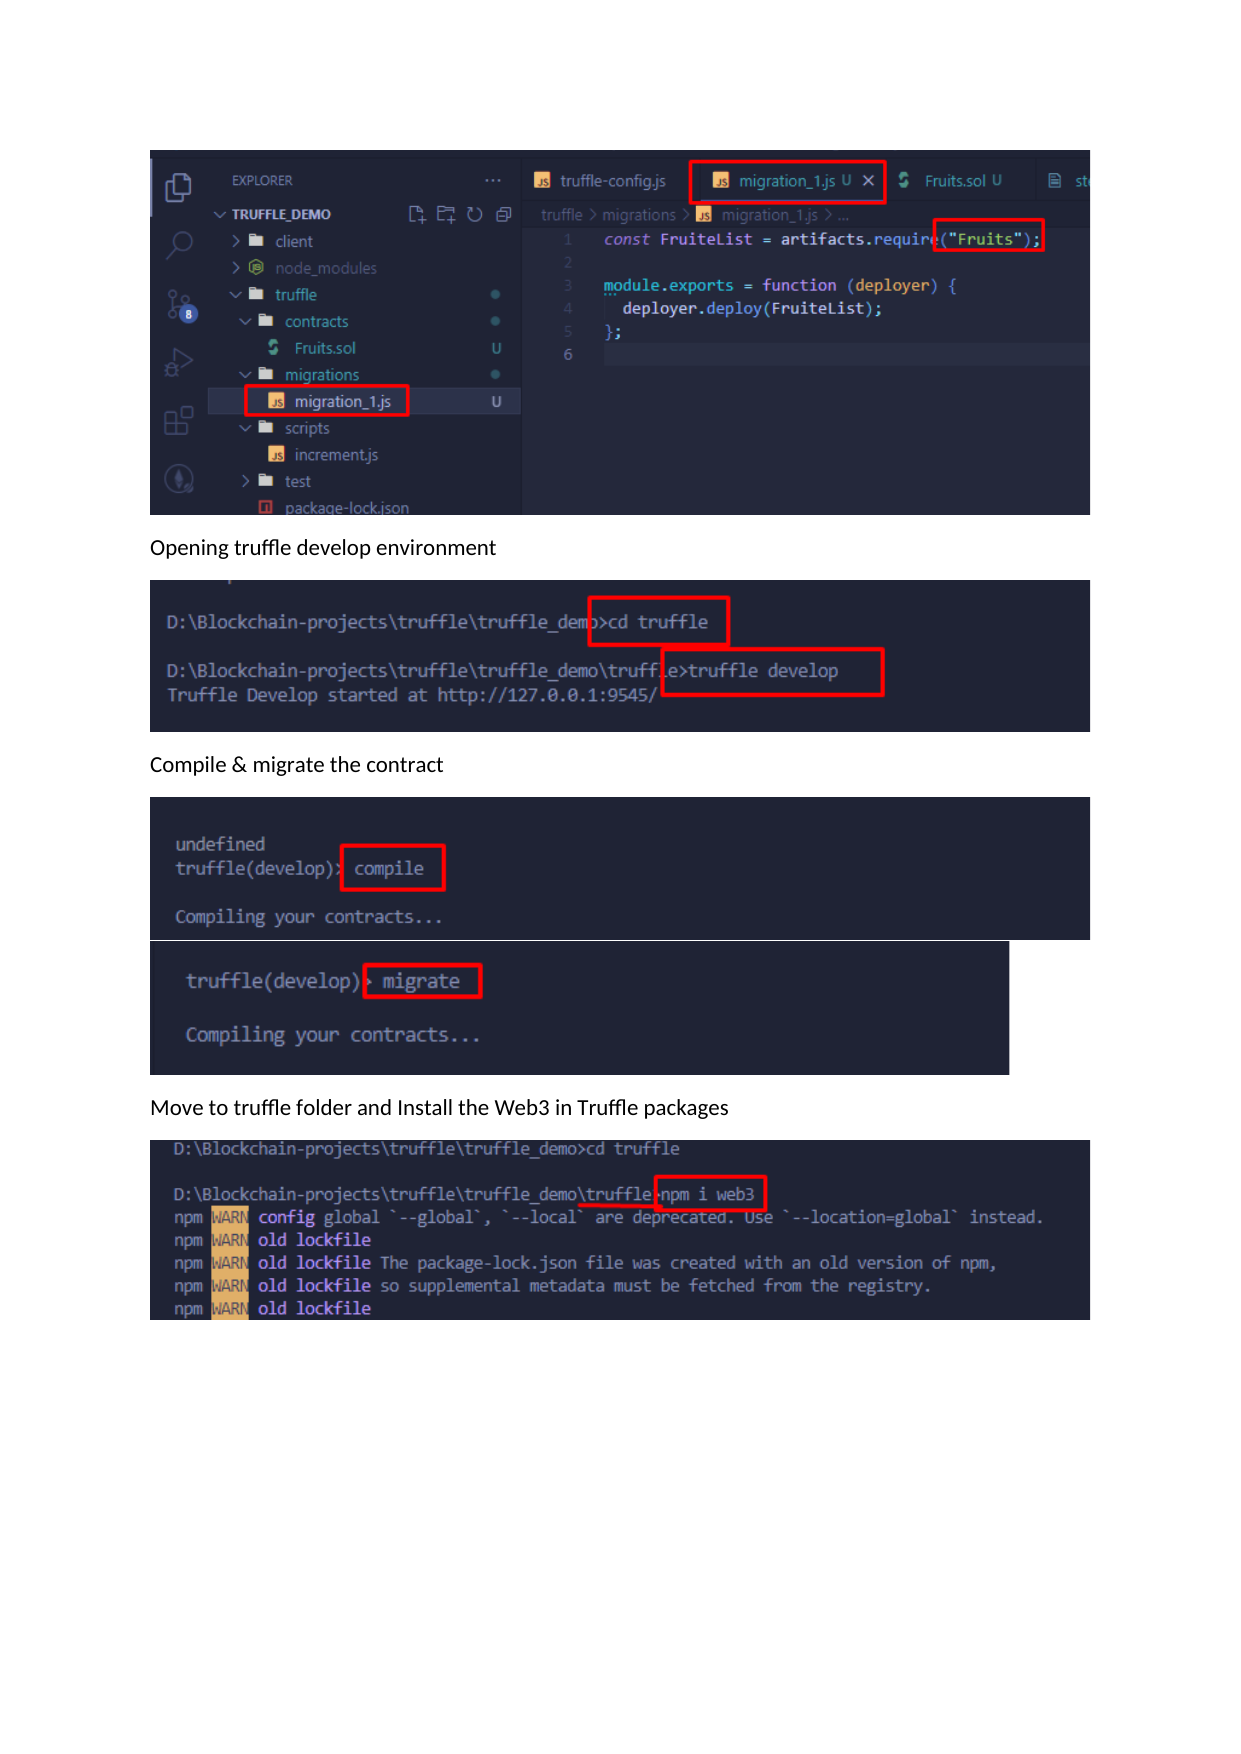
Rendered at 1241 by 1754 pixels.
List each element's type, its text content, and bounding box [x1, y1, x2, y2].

picture [150, 150, 1091, 515]
text Opening truffle develop environment [150, 533, 1090, 561]
text Compile & migrate the contract [150, 751, 1090, 779]
text Move to truffle folder and Install the Web3 in Truffle packages [150, 1093, 1090, 1122]
picture [150, 797, 1091, 940]
picture [150, 941, 1010, 1075]
picture [150, 580, 1091, 732]
picture [150, 1140, 1091, 1320]
